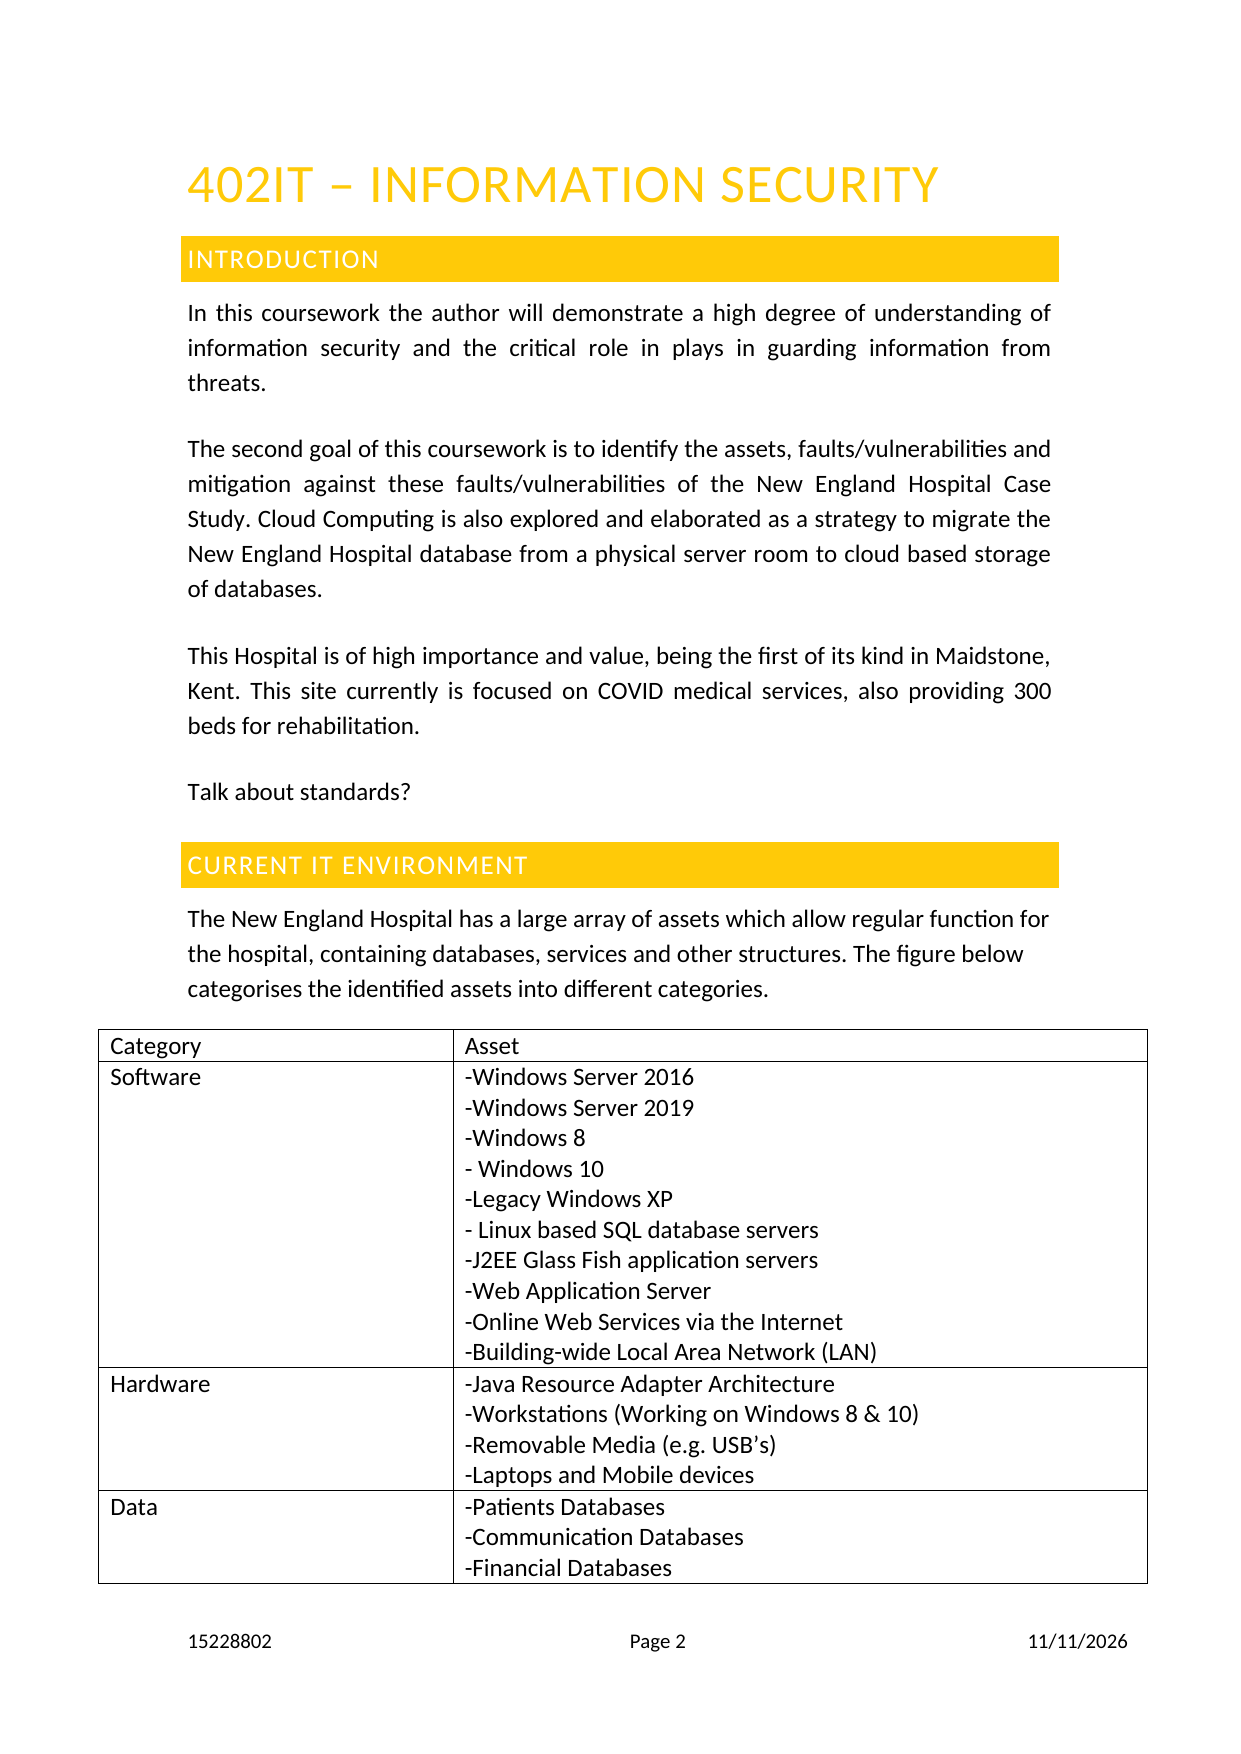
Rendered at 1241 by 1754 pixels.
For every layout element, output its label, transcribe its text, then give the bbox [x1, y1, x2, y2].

table_header Category [99, 1030, 453, 1061]
title 402IT – INFORMATion security [187, 150, 1053, 216]
table_header Asset [454, 1030, 1147, 1061]
text The New England Hospital has a large array of assets which allow regular function for the hospital, containing databases, services and other structures. The figure below categorises the identified assets into different categories. [187, 903, 1053, 1004]
text The second goal of this coursework is to identify the assets, faults/vulnerabilities and mitigation against these faults/vulnerabilities of the New England Hospital Case Study. Cloud Computing is also explored and elaborated as a strategy to migrate the New England Hospital database from a physical server room to cloud based storage of databases. [187, 433, 1053, 604]
text This Hospital is of high importance and value, being the first of its kind in Maidstone, Kent. This site currently is focused on COVID medical services, also providing 300 beds for rehabilitation. [187, 640, 1053, 740]
subtitle Introduction [188, 243, 1053, 276]
text Talk about standards? [187, 776, 1053, 807]
table_cell -Java Resource Adapter Architecture -Workstations (Working on Windows 8 & 10) -Removable Media (e.g. USB’s) -Laptops and Mobile devices [454, 1368, 1147, 1490]
table_cell Hardware [99, 1368, 453, 1490]
table_cell -Patients Databases -Communication Databases -Financial Databases -Staff Databases -Communications Databases -Passwords & Logins [454, 1491, 1147, 1582]
table_cell Data [99, 1491, 453, 1582]
table_cell -Windows Server 2016 -Windows Server 2019 -Windows 8 - Windows 10 -Legacy Windows XP - Linux based SQL database servers -J2EE Glass Fish application servers -Web Application Server -Online Web Services via the Internet -Building-wide Local Area Network (LAN) [454, 1062, 1147, 1367]
text In this coursework the author will demonstrate a high degree of understanding of information security and the critical role in plays in guarding information from threats. [187, 297, 1053, 398]
subtitle Current it environment [188, 849, 1053, 882]
table_cell Software [99, 1062, 453, 1367]
